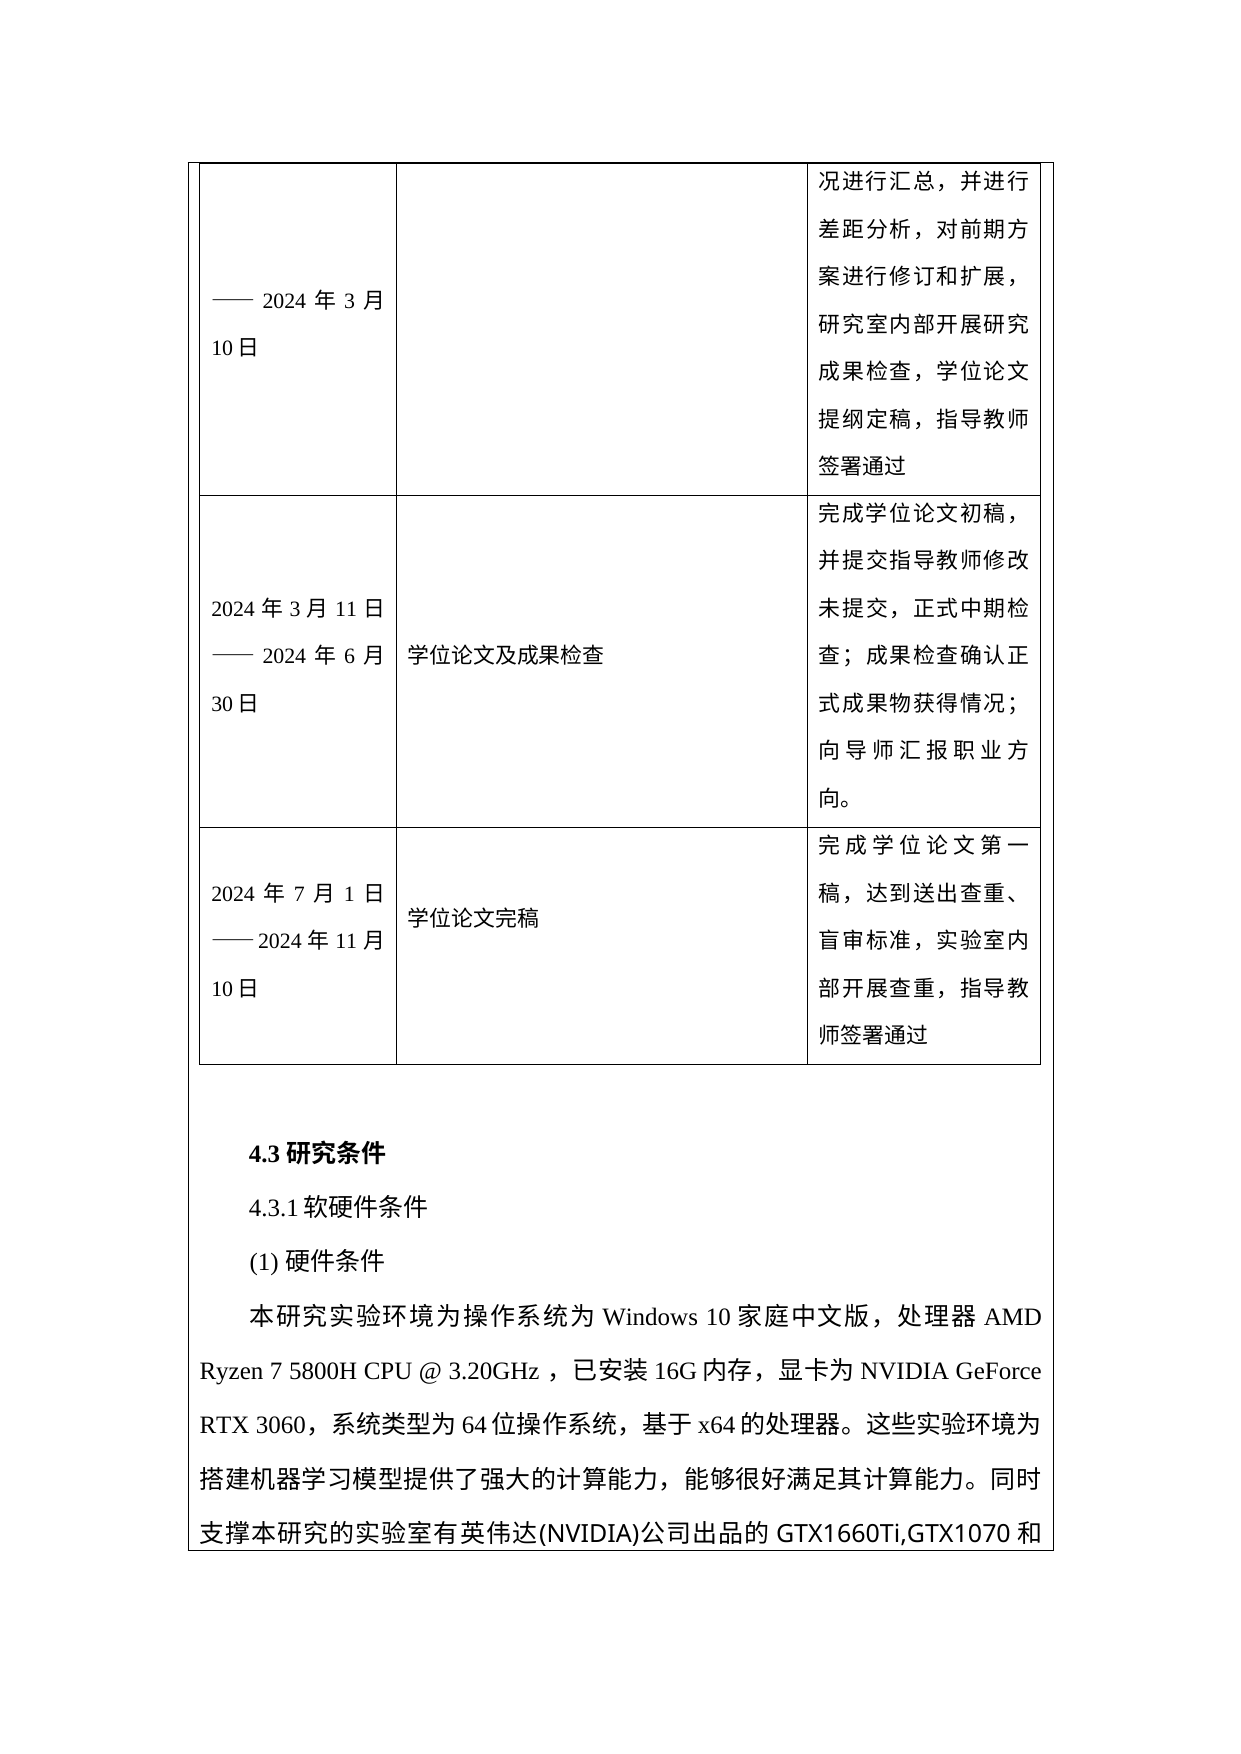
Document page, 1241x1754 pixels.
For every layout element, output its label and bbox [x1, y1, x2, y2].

table_cell [189, 163, 1053, 1550]
